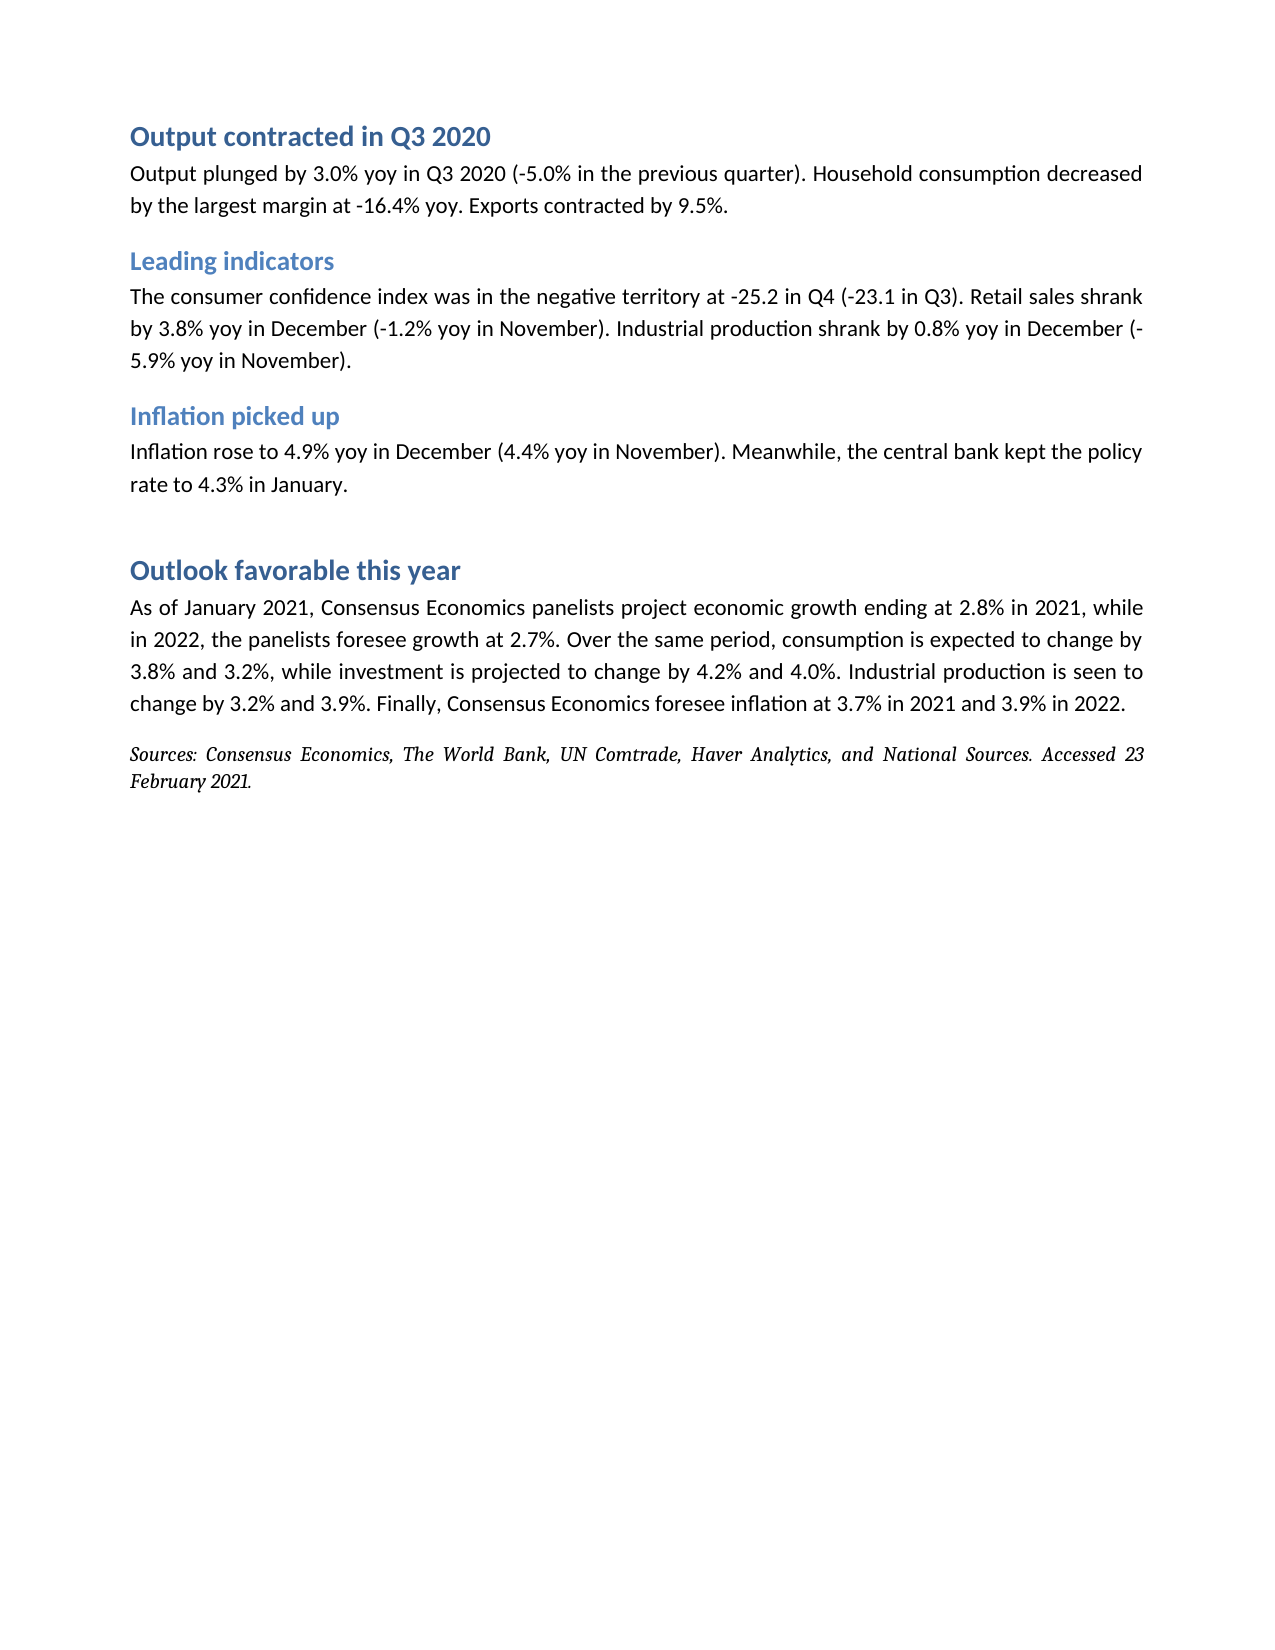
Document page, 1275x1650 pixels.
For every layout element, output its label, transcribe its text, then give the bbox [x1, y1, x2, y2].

subtitle Output contracted in Q3 2020 [130, 118, 1145, 154]
text Sources: Consensus Economics, The World Bank, UN Comtrade, Haver Analytics, and National Sources. Accessed 23 February 2021. [130, 742, 1145, 794]
text Output plunged by 3.0% yoy in Q3 2020 (-5.0% in the previous quarter). Household consumption decreased by the largest margin at -16.4% yoy. Exports contracted by 9.5%. [130, 159, 1145, 219]
subtitle Leading indicators [130, 244, 1145, 277]
text As of January 2021, Consensus Economics panelists project economic growth ending at 2.8% in 2021, while in 2022, the panelists foresee growth at 2.7%. Over the same period, consumption is expected to change by 3.8% and 3.2%, while investment is projected to change by 4.2% and 4.0%. Industrial production is seen to change by 3.2% and 3.9%. Finally, Consensus Economics foresee inflation at 3.7% in 2021 and 3.9% in 2022. [130, 593, 1145, 717]
text The consumer confidence index was in the negative territory at -25.2 in Q4 (-23.1 in Q3). Retail sales shrank by 3.8% yoy in December (-1.2% yoy in November). Industrial production shrank by 0.8% yoy in December (-5.9% yoy in November). [130, 282, 1145, 374]
subtitle Outlook favorable this year [130, 552, 1145, 587]
text Inflation rose to 4.9% yoy in December (4.4% yoy in November). Meanwhile, the central bank kept the policy rate to 4.3% in January. [130, 437, 1145, 498]
subtitle Inflation picked up [130, 399, 1145, 433]
